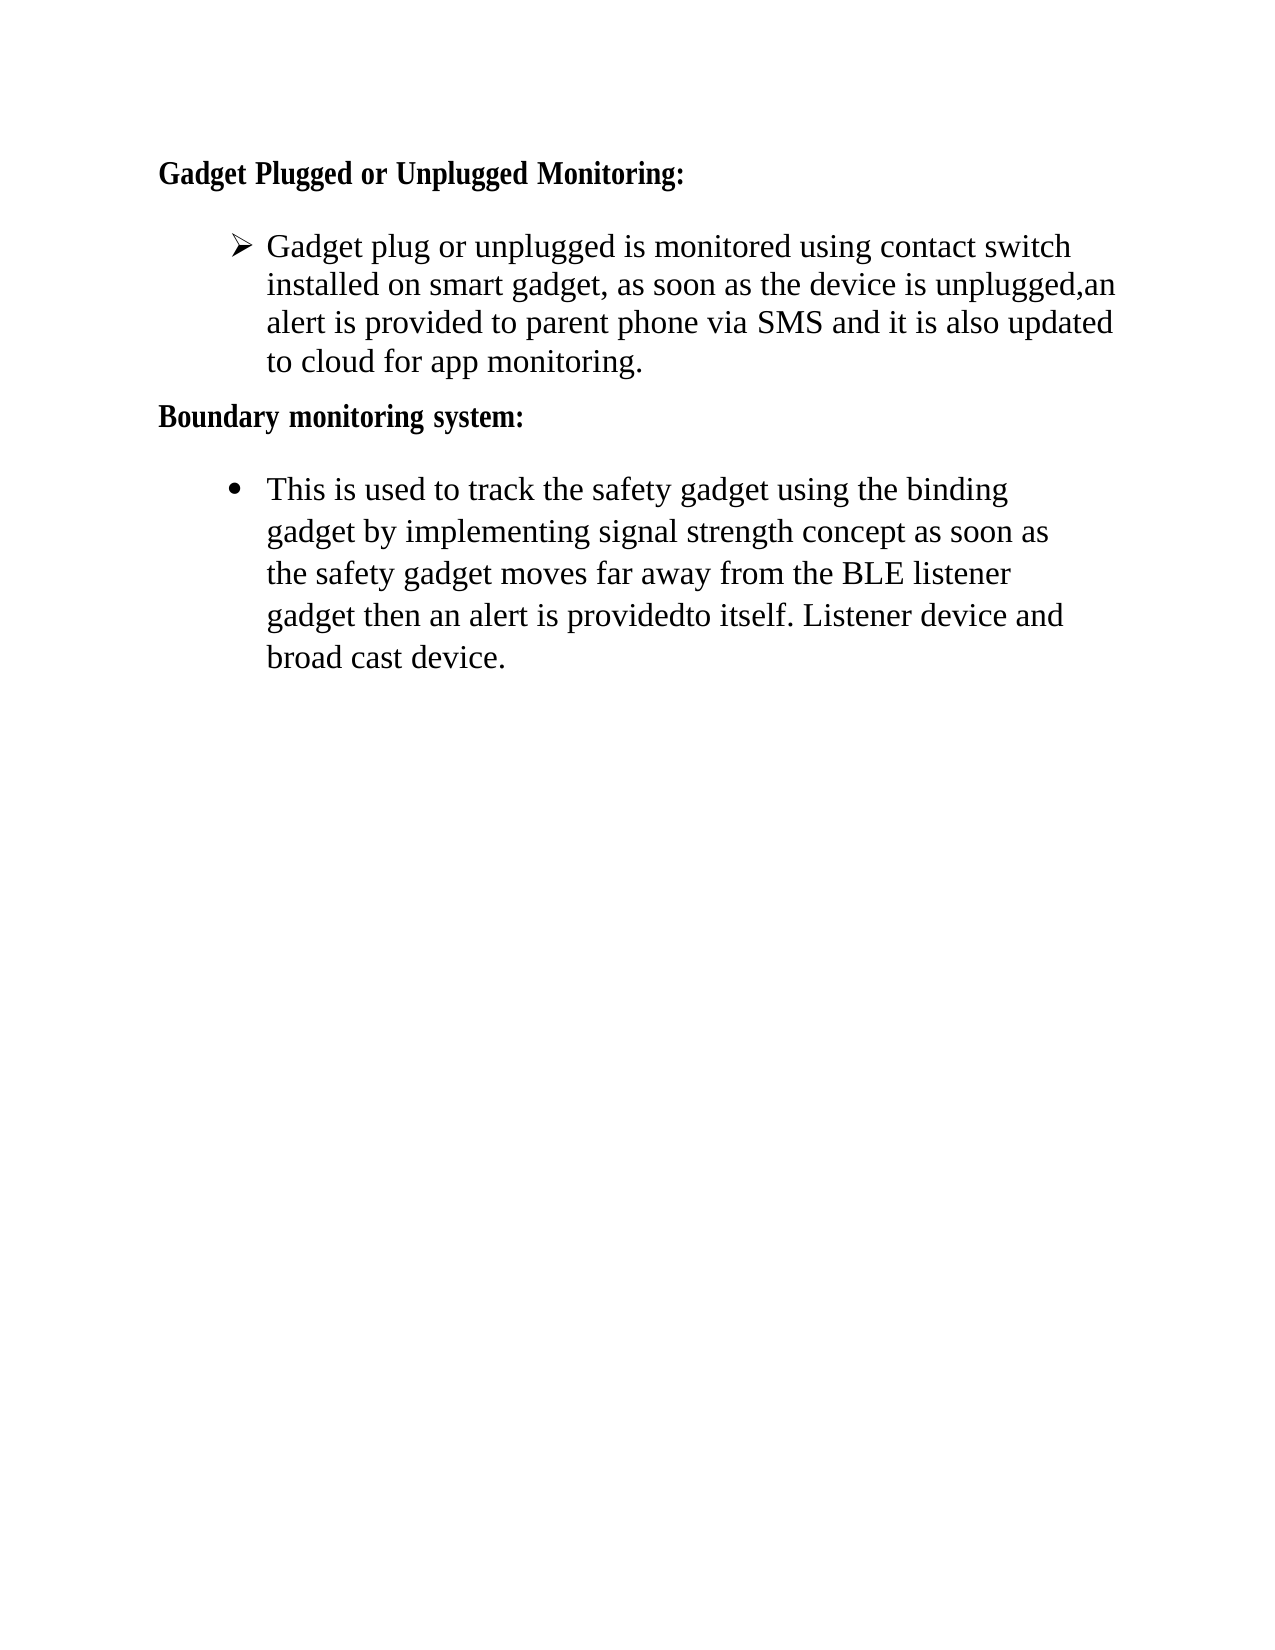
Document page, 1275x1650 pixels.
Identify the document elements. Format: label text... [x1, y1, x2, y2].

subtitle Boundary monitoring system: [158, 397, 1154, 435]
list This is used to track the safety gadget using the binding gadget by implementing signal strength concept as soon as the safety gadget moves far away from the BLE listener gadget then an alert is providedto itself. Listener device and broad cast device. [229, 469, 1065, 676]
list Gadget plug or unplugged is monitored using contact switch installed on smart gadget, as soon as the device is unplugged,an alert is provided to parent phone via SMS and it is also updated to cloud for app monitoring. [229, 226, 1141, 379]
subtitle Gadget Plugged or Unplugged Monitoring: [158, 153, 1154, 191]
